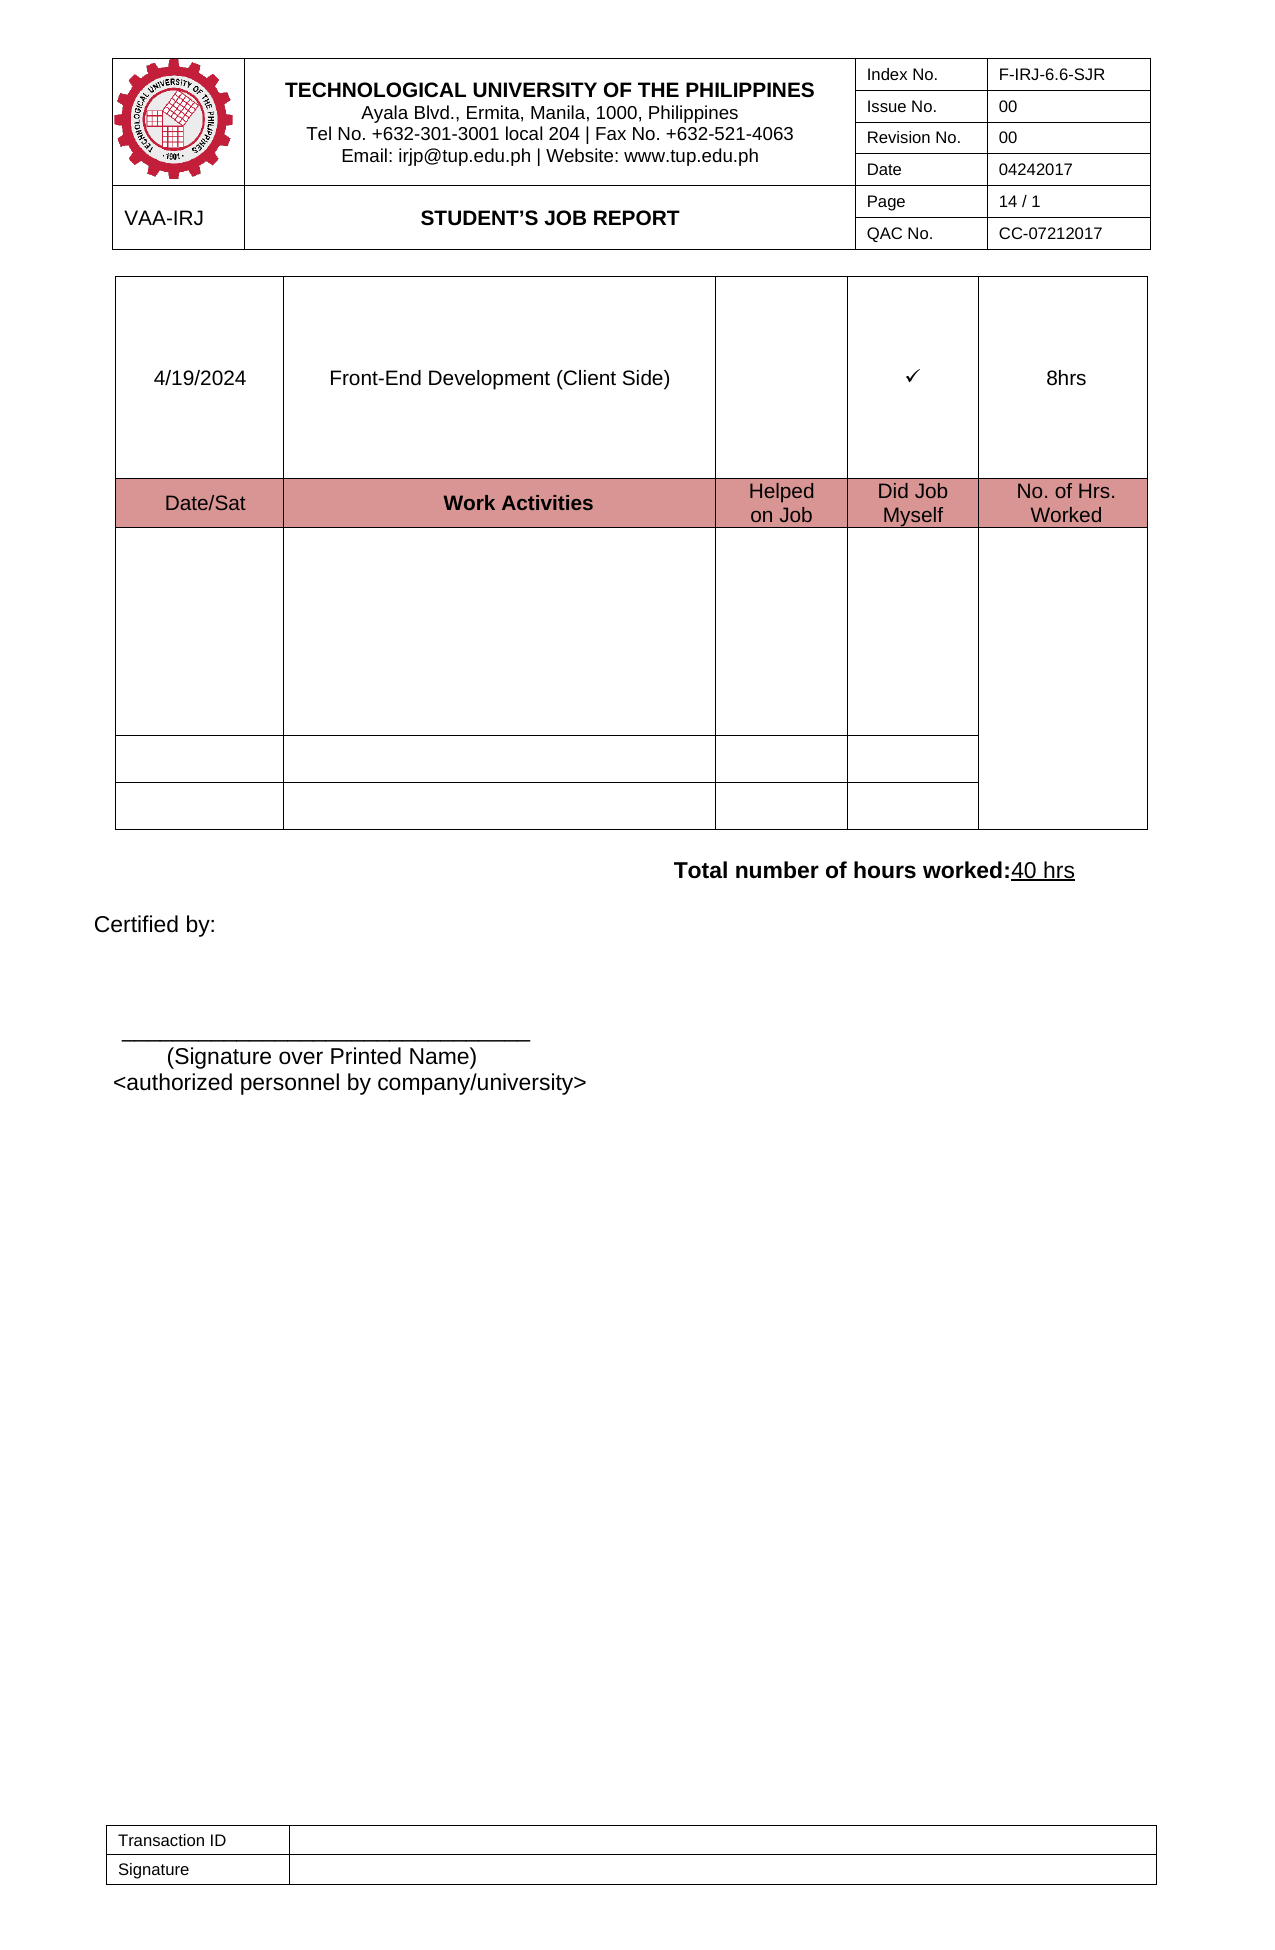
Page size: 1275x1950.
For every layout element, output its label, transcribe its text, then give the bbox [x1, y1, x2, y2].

table_cell [716, 783, 847, 829]
table_cell [716, 736, 847, 782]
picture [114, 59, 233, 179]
table_cell Front-End Development (Client Side) [284, 277, 715, 478]
table_cell [116, 736, 283, 782]
table_cell [284, 736, 715, 782]
table_cell [848, 736, 978, 782]
text Total number of hours worked:40 hrs [94, 857, 1169, 883]
table_cell [116, 783, 283, 829]
table_cell Date/Sat [116, 479, 283, 527]
text ________________________________ [122, 1016, 1169, 1043]
table_cell Work Activities [284, 479, 715, 527]
table_cell [716, 528, 847, 734]
table_cell [284, 528, 715, 734]
table_cell Helped on Job [716, 479, 847, 527]
table_cell [284, 783, 715, 829]
table_cell Did Job Myself [848, 479, 978, 527]
table_cell [848, 277, 978, 478]
table_cell No. of Hrs. Worked [979, 479, 1147, 527]
table_cell [716, 277, 847, 478]
text <authorized personnel by company/university> [94, 1069, 1169, 1095]
table_cell 8hrs [979, 277, 1147, 478]
text Certified by: [94, 911, 1169, 937]
table_cell [848, 783, 978, 829]
text (Signature over Printed Name) [122, 1043, 1169, 1069]
table_cell [979, 528, 1147, 829]
table_cell [848, 528, 978, 734]
table_cell 4/19/2024 [116, 277, 283, 478]
table_cell [116, 528, 283, 734]
